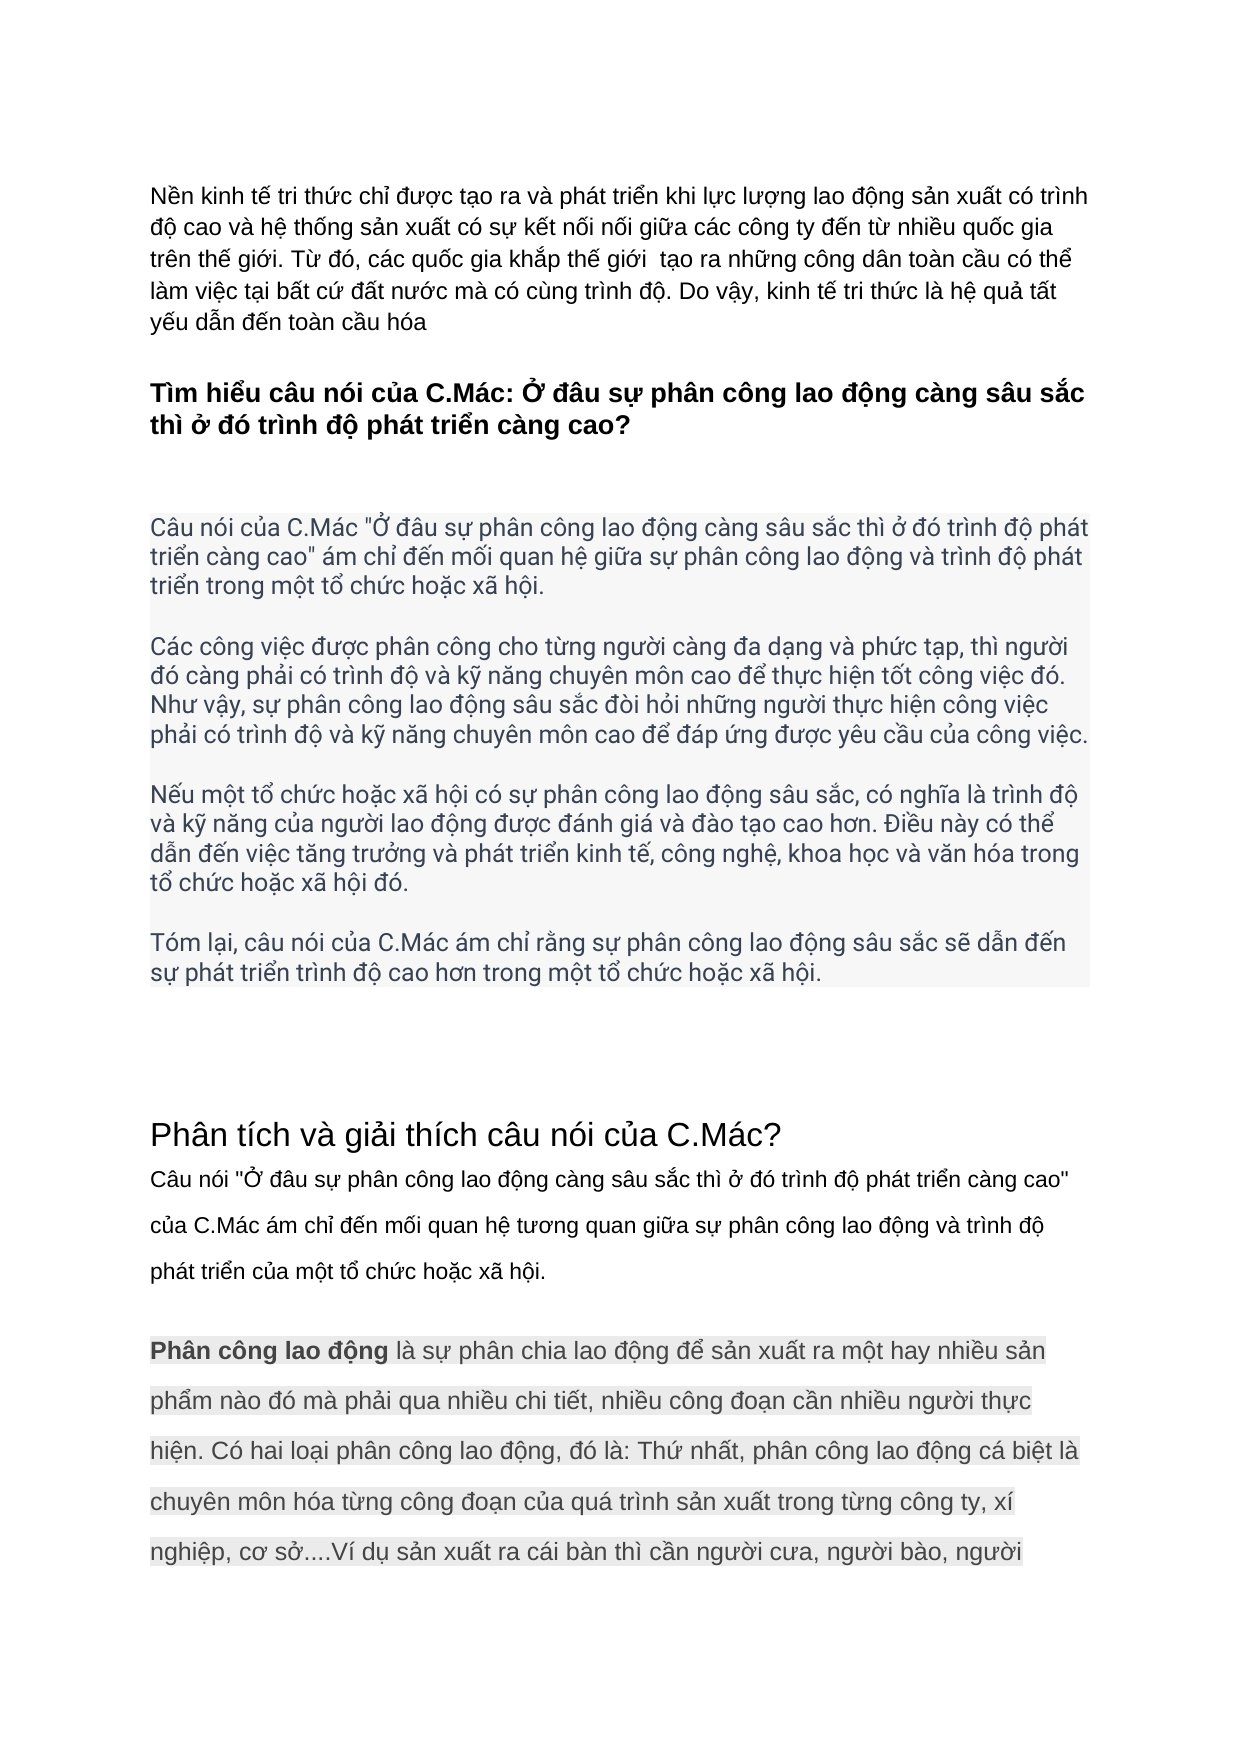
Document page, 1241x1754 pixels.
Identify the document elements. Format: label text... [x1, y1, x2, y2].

text Câu nói của C.Mác "Ở đâu sự phân công lao động càng sâu sắc thì ở đó trình độ phát triển càng cao" ám chỉ đến mối quan hệ giữa sự phân công lao động và trình độ phát triển trong một tổ chức hoặc xã hội. [150, 513, 1090, 601]
text Tóm lại, câu nói của C.Mác ám chỉ rằng sự phân công lao động sâu sắc sẽ dẫn đến sự phát triển trình độ cao hơn trong một tổ chức hoặc xã hội. [150, 929, 1090, 987]
subtitle Tìm hiểu câu nói của C.Mác: Ở đâu sự phân công lao động càng sâu sắc thì ở đó trình độ phát triển càng cao? [150, 377, 1090, 440]
text Các công việc được phân công cho từng người càng đa dạng và phức tạp, thì người đó càng phải có trình độ và kỹ năng chuyên môn cao để thực hiện tốt công việc đó. Như vậy, sự phân công lao động sâu sắc đòi hỏi những người thực hiện công việc phải có trình độ và kỹ năng chuyên môn cao để đáp ứng được yêu cầu của công việc. [150, 632, 1090, 749]
text Câu nói "Ở đâu sự phân công lao động càng sâu sắc thì ở đó trình độ phát triển càng cao" của C.Mác ám chỉ đến mối quan hệ tương quan giữa sự phân công lao động và trình độ phát triển của một tổ chức hoặc xã hội. [150, 1166, 1090, 1285]
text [150, 1336, 1090, 1566]
text Nếu một tổ chức hoặc xã hội có sự phân công lao động sâu sắc, có nghĩa là trình độ và kỹ năng của người lao động được đánh giá và đào tạo cao hơn. Điều này có thể dẫn đến việc tăng trưởng và phát triển kinh tế, công nghệ, khoa học và văn hóa trong tổ chức hoặc xã hội đó. [150, 780, 1090, 897]
text Nền kinh tế tri thức chỉ được tạo ra và phát triển khi lực lượng lao động sản xuất có trình độ cao và hệ thống sản xuất có sự kết nối nối giữa các công ty đến từ nhiều quốc gia trên thế giới. Từ đó, các quốc gia khắp thế giới tạo ra những công dân toàn cầu có thể làm việc tại bất cứ đất nước mà có cùng trình độ. Do vậy, kinh tế tri thức là hệ quả tất yếu dẫn đến toàn cầu hóa [150, 182, 1090, 336]
subtitle Phân tích và giải thích câu nói của C.Mác? [150, 1115, 1090, 1154]
